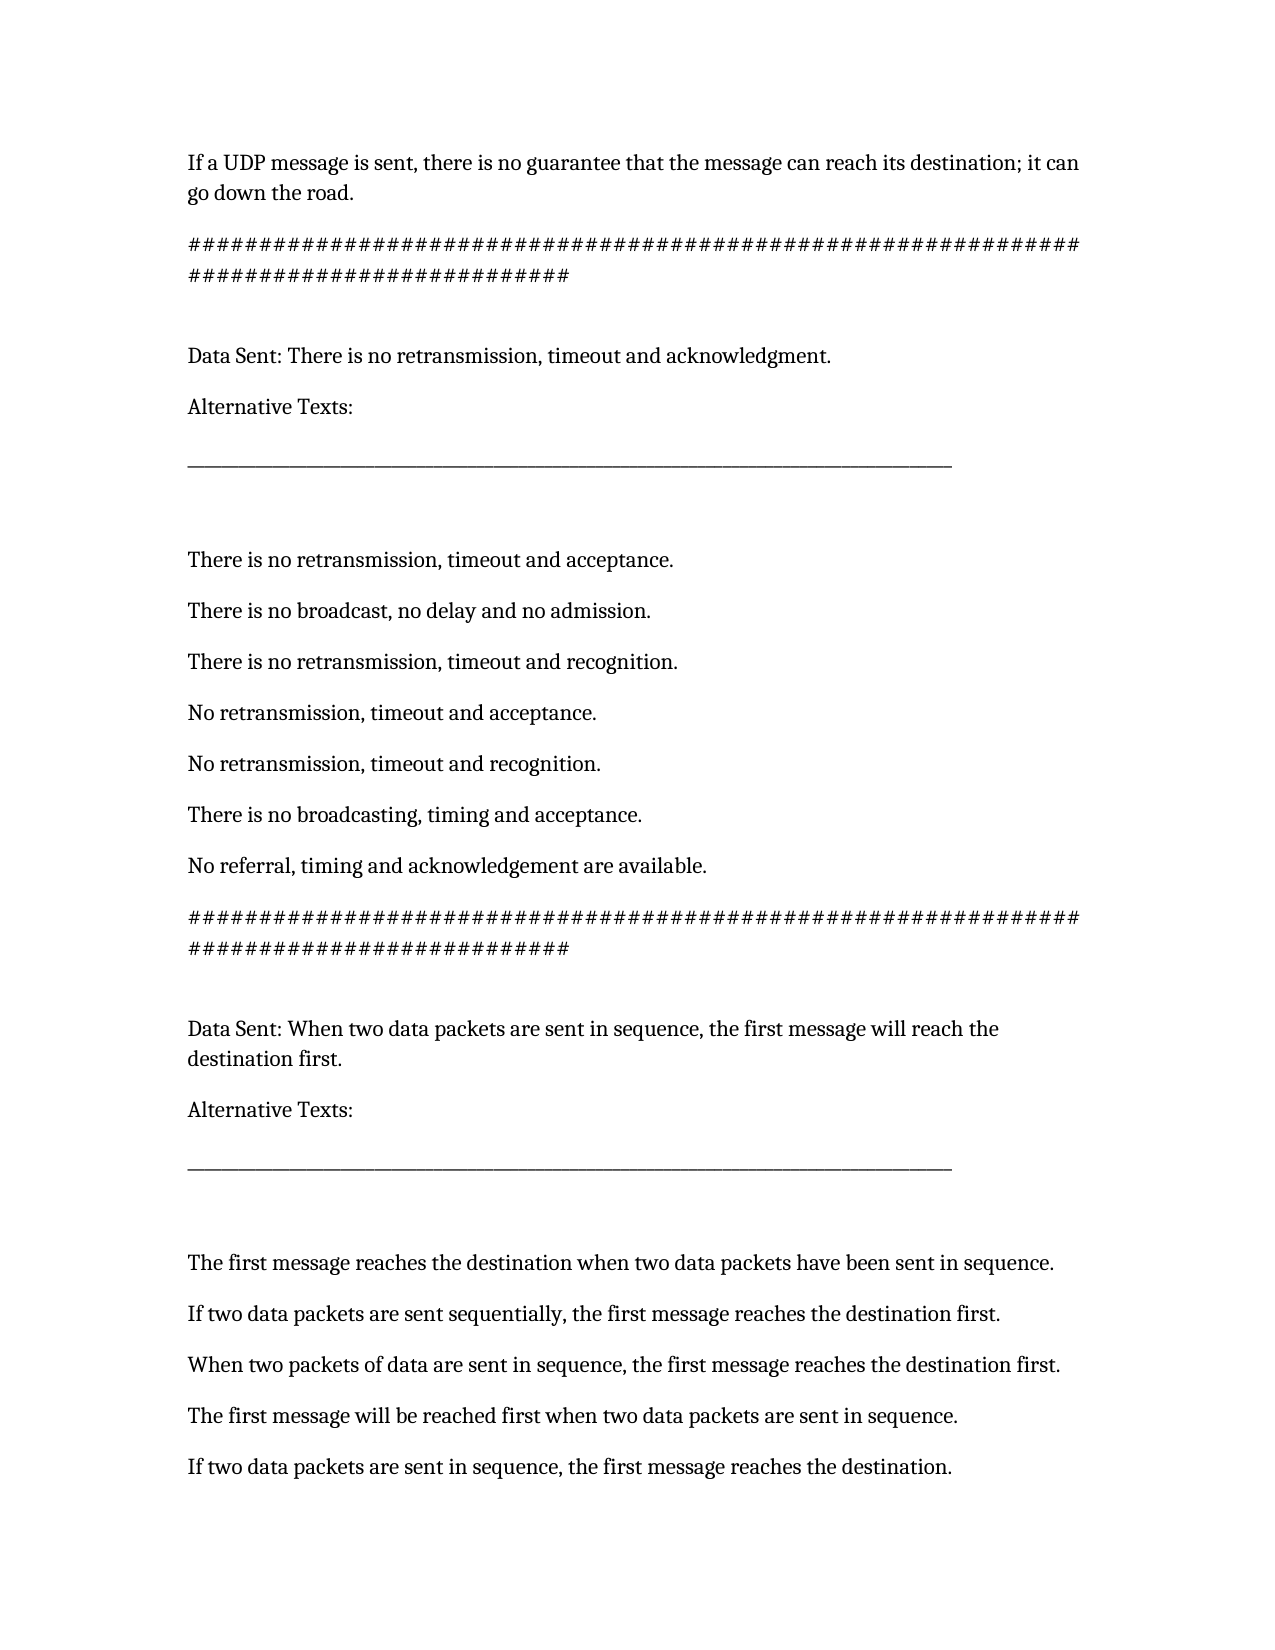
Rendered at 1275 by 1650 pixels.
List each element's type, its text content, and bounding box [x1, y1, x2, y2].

text There is no retransmission, timeout and recognition. [187, 649, 1087, 675]
text If two data packets are sent in sequence, the first message reaches the destination. [187, 1454, 1087, 1481]
text Alternative Texts: [187, 394, 1087, 420]
text There is no broadcast, no delay and no admission. [187, 598, 1087, 624]
text No referral, timing and acknowledgement are available. [187, 853, 1087, 879]
text ########################################################################################## [187, 231, 1087, 288]
text __________________________________________________________________________________________ [187, 445, 1087, 471]
text ########################################################################################## [187, 904, 1087, 961]
text If a UDP message is sent, there is no guarantee that the message can reach its destination; it can go down the road. [187, 150, 1087, 207]
text Alternative Texts: [187, 1097, 1087, 1123]
text No retransmission, timeout and recognition. [187, 751, 1087, 777]
text Data Sent: There is no retransmission, timeout and acknowledgment. [187, 312, 1087, 369]
text __________________________________________________________________________________________ [187, 1148, 1087, 1174]
text If two data packets are sent sequentially, the first message reaches the destination first. [187, 1301, 1087, 1327]
text The first message will be reached first when two data packets are sent in sequence. [187, 1403, 1087, 1429]
text The first message reaches the destination when two data packets have been sent in sequence. [187, 1250, 1087, 1276]
text There is no retransmission, timeout and acceptance. [187, 547, 1087, 573]
text No retransmission, timeout and acceptance. [187, 700, 1087, 726]
text When two packets of data are sent in sequence, the first message reaches the destination first. [187, 1352, 1087, 1378]
text There is no broadcasting, timing and acceptance. [187, 802, 1087, 828]
text Data Sent: When two data packets are sent in sequence, the first message will reach the destination first. [187, 985, 1087, 1072]
